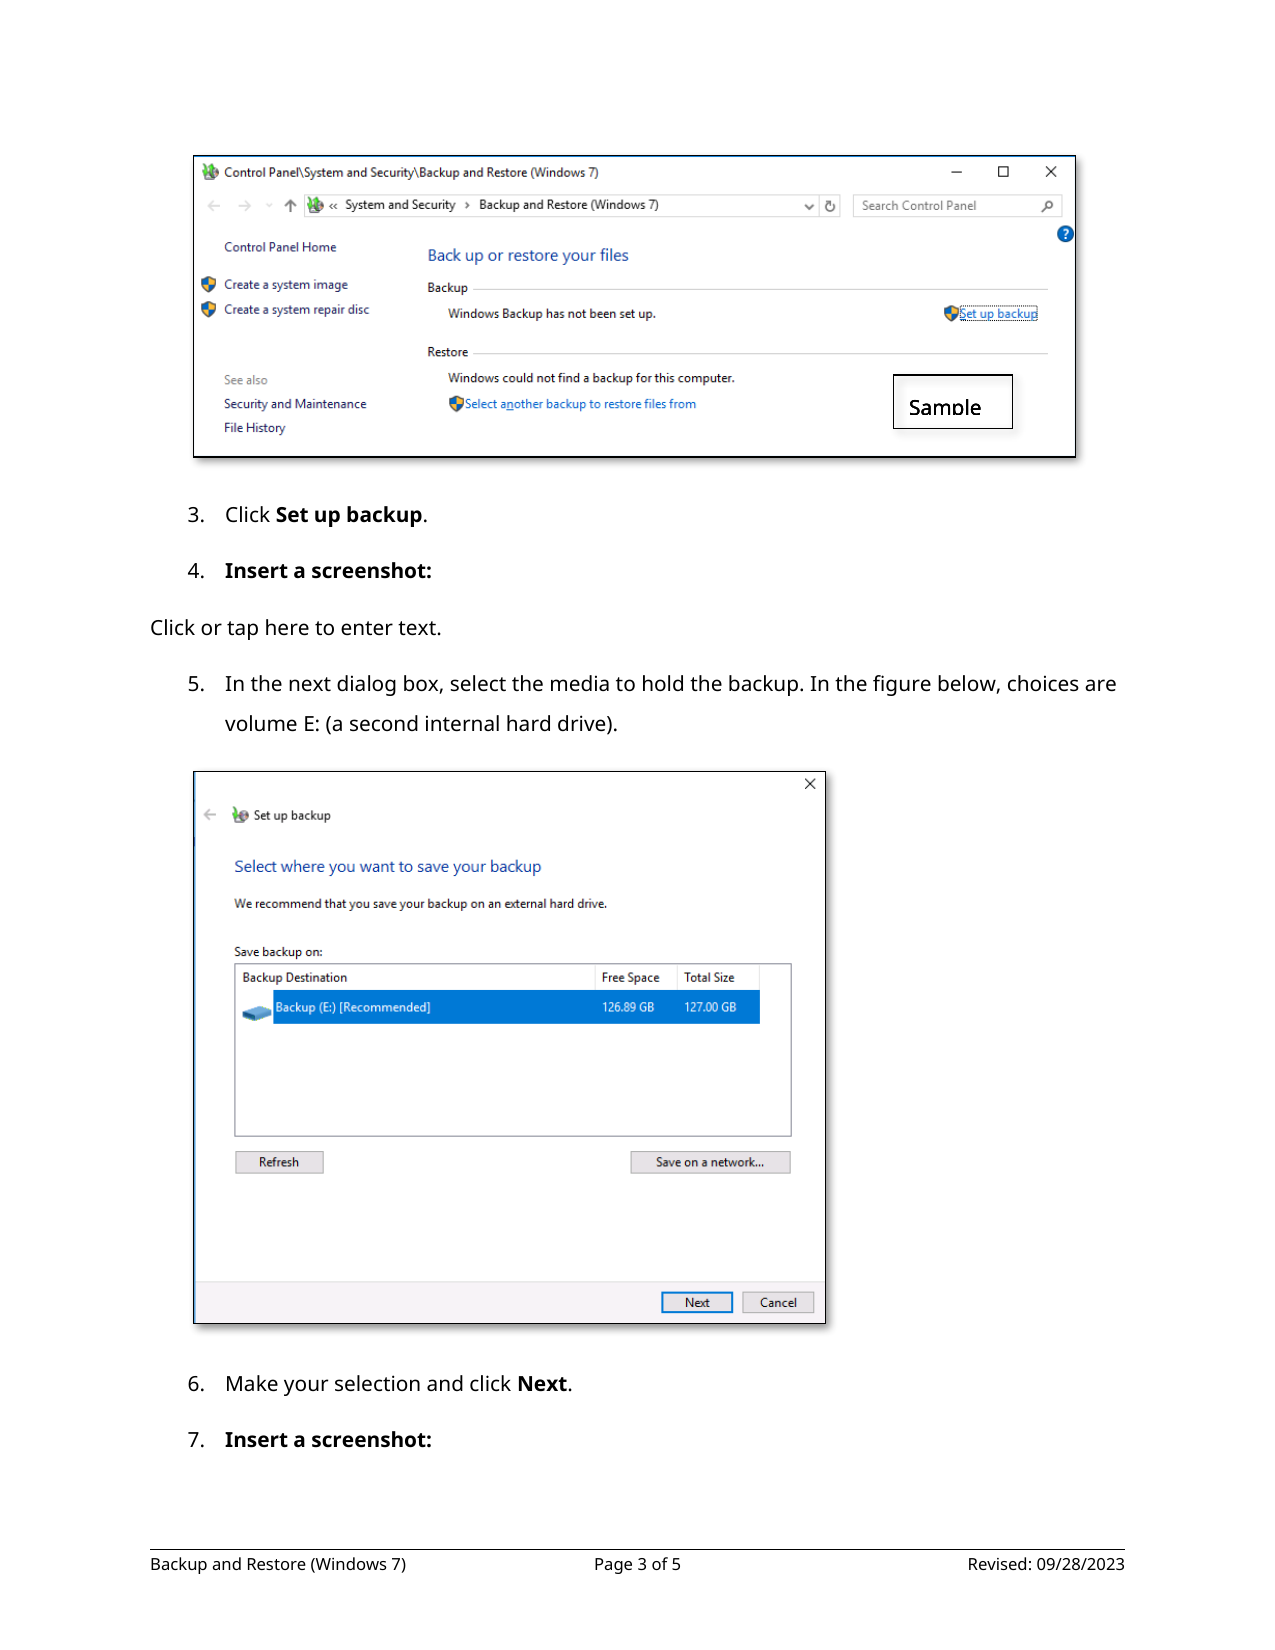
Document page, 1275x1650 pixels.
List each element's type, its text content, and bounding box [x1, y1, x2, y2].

picture [194, 772, 825, 1323]
list In the next dialog box, select the media to hold the backup. In the figure below, choices are volume E: (a second internal hard drive). [187, 669, 1125, 738]
picture [194, 156, 1075, 456]
list Insert a screenshot: [187, 1425, 1125, 1454]
list Insert a screenshot: [187, 556, 1125, 585]
list Click Set up backup. [187, 500, 1125, 528]
list Make your selection and click Next. [187, 1369, 1125, 1397]
